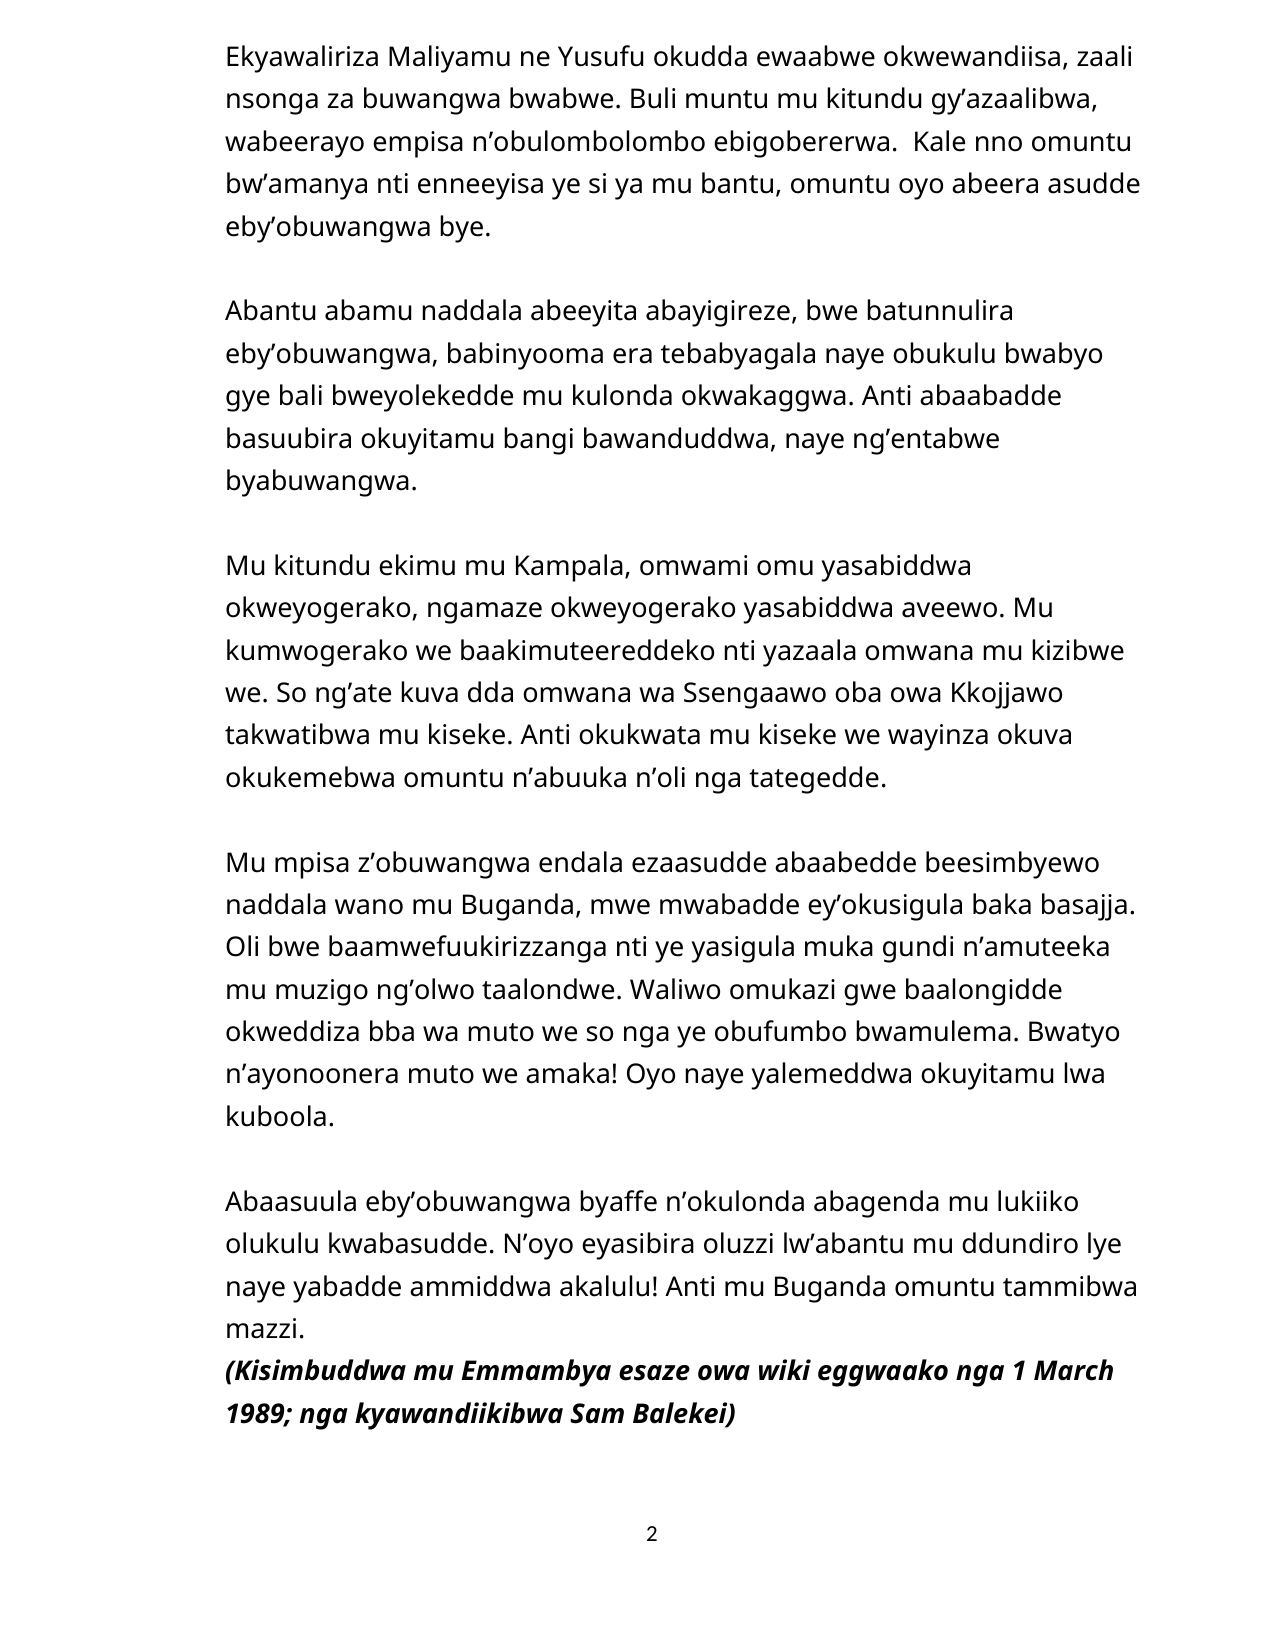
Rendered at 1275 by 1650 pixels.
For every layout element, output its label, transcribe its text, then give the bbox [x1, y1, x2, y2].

list Ekyawaliriza Maliyamu ne Yusufu okudda ewaabwe okwewandiisa, zaali nsonga za buwangwa bwabwe. Buli muntu mu kitundu gy’azaalibwa, wabeerayo empisa n’obulombolombo ebigobererwa. Kale nno omuntu bw’amanya nti enneeyisa ye si ya mu bantu, omuntu oyo abeera asudde eby’obuwangwa bye. [225, 37, 1153, 244]
list Mu kitundu ekimu mu Kampala, omwami omu yasabiddwa okweyogerako, ngamaze okweyogerako yasabiddwa aveewo. Mu kumwogerako we baakimuteereddeko nti yazaala omwana mu kizibwe we. So ng’ate kuva dda omwana wa Ssengaawo oba owa Kkojjawo takwatibwa mu kiseke. Anti okukwata mu kiseke we wayinza okuva okukemebwa omuntu n’abuuka n’oli nga tategedde. [225, 546, 1153, 795]
list (Kisimbuddwa mu Emmambya esaze owa wiki eggwaako nga 1 March 1989; nga kyawandiikibwa Sam Balekei) [225, 1352, 1153, 1431]
list Abaasuula eby’obuwangwa byaffe n’okulonda abagenda mu lukiiko olukulu kwabasudde. N’oyo eyasibira oluzzi lw’abantu mu ddundiro lye naye yabadde ammiddwa akalulu! Anti mu Buganda omuntu tammibwa mazzi. [225, 1182, 1153, 1346]
list Mu mpisa z’obuwangwa endala ezaasudde abaabedde beesimbyewo naddala wano mu Buganda, mwe mwabadde ey’okusigula baka basajja. Oli bwe baamwefuukirizzanga nti ye yasigula muka gundi n’amuteeka mu muzigo ng’olwo taalondwe. Waliwo omukazi gwe baalongidde okweddiza bba wa muto we so nga ye obufumbo bwamulema. Bwatyo n’ayonoonera muto we amaka! Oyo naye yalemeddwa okuyitamu lwa kuboola. [225, 843, 1153, 1134]
list Abantu abamu naddala abeeyita abayigireze, bwe batunnulira eby’obuwangwa, babinyooma era tebabyagala naye obukulu bwabyo gye bali bweyolekedde mu kulonda okwakaggwa. Anti abaabadde basuubira okuyitamu bangi bawanduddwa, naye ng’entabwe byabuwangwa. [225, 292, 1153, 498]
